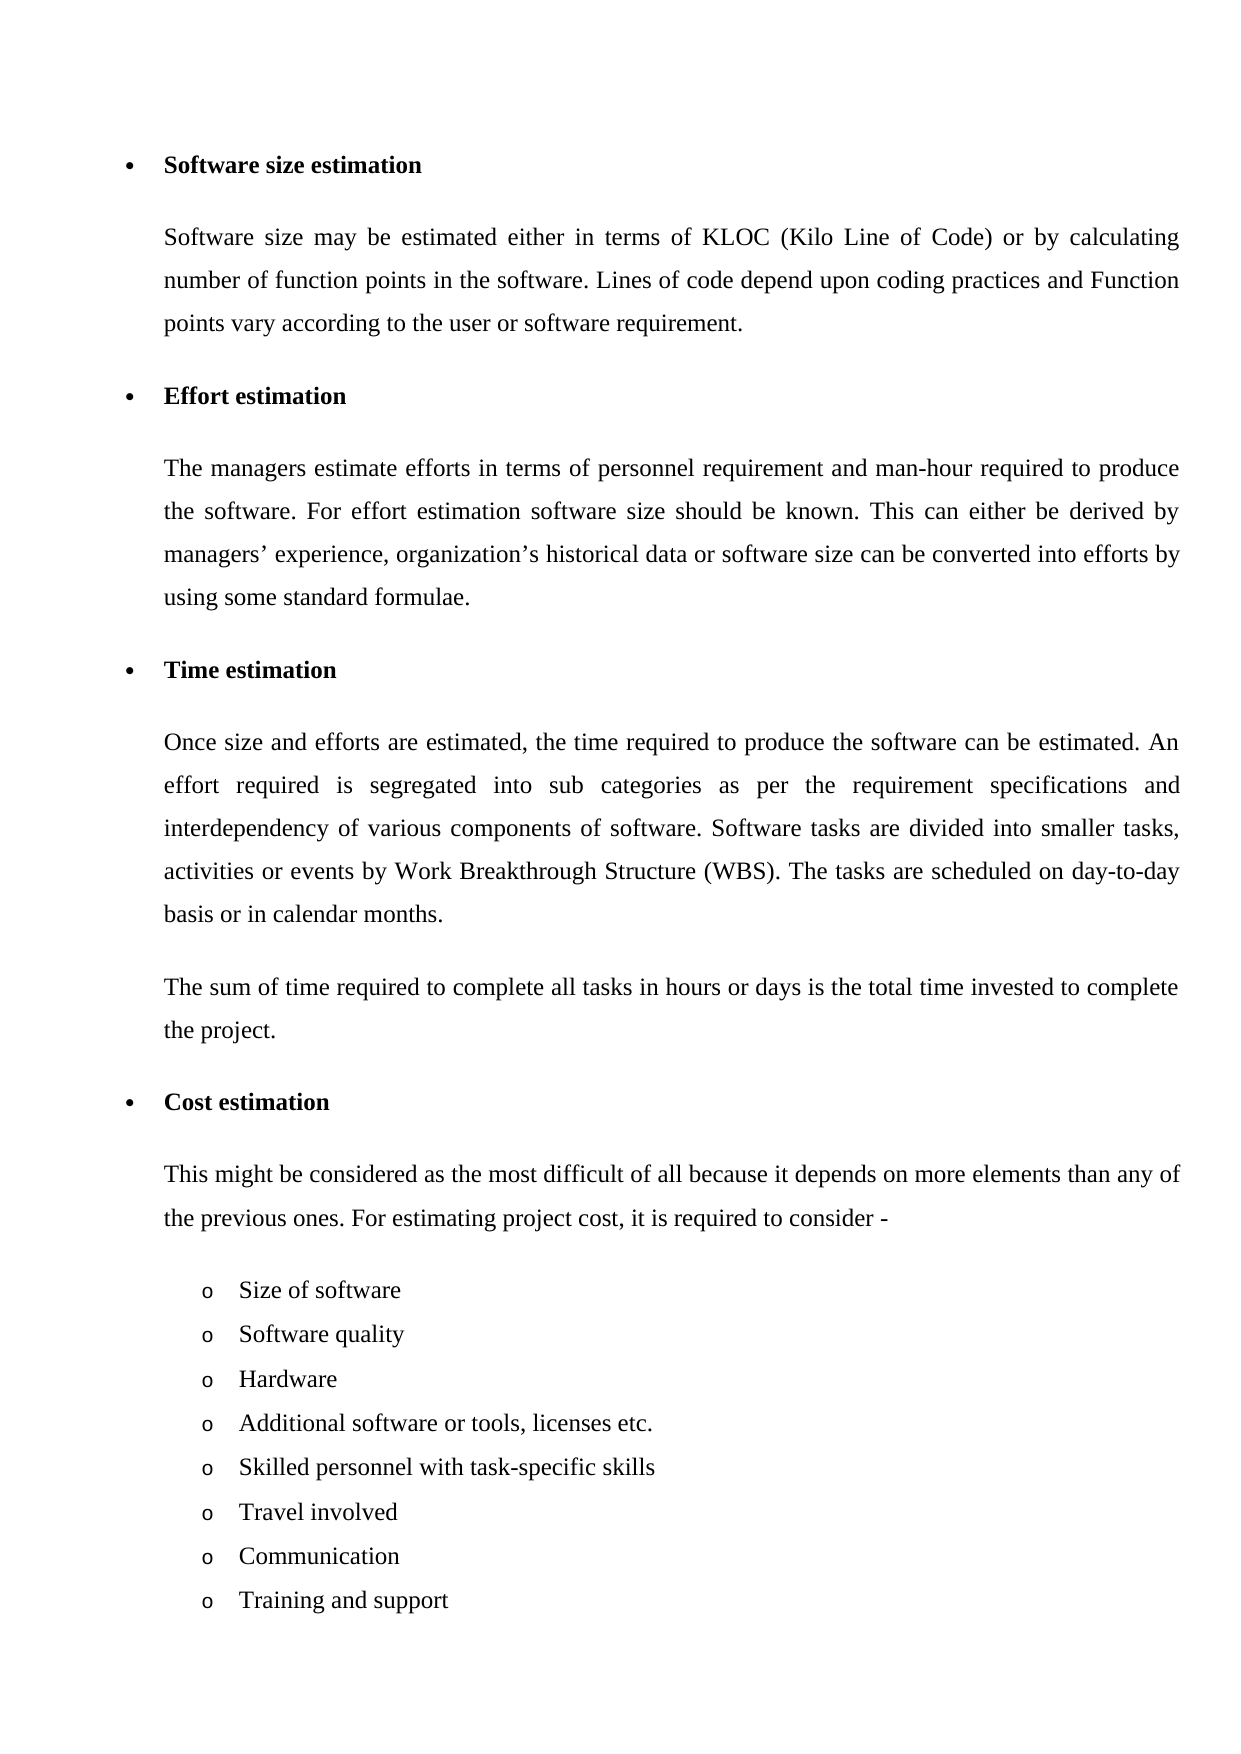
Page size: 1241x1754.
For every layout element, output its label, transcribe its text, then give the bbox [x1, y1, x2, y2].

list Training and support [201, 1586, 1181, 1615]
text This might be considered as the most difficult of all because it depends on more elements than any of the previous ones. For estimating project cost, it is required to consider - [164, 1159, 1181, 1231]
list Effort estimation [126, 381, 1181, 409]
list Hardware [201, 1364, 1181, 1393]
list Skilled personnel with task-specific skills [201, 1452, 1181, 1482]
list Time estimation [126, 655, 1181, 683]
list Software quality [201, 1319, 1181, 1349]
text Software size may be estimated either in terms of KLOC (Kilo Line of Code) or by calculating number of function points in the software. Lines of code depend upon coding practices and Function points vary according to the user or software requirement. [164, 222, 1181, 337]
list Size of software [201, 1275, 1181, 1304]
list Travel involved [201, 1497, 1181, 1526]
list Communication [201, 1541, 1181, 1571]
list Cost estimation [126, 1087, 1181, 1116]
text The sum of time required to complete all tasks in hours or days is the total time invested to complete the project. [164, 972, 1181, 1044]
list Software size estimation [126, 150, 1181, 179]
text Once size and efforts are estimated, the time required to produce the software can be estimated. An effort required is segregated into sub categories as per the requirement specifications and interdependency of various components of software. Software tasks are divided into smaller tasks, activities or events by Work Breakthrough Structure (WBS). The tasks are scheduled on day-to-day basis or in calendar months. [164, 727, 1181, 928]
list Additional software or tools, licenses etc. [201, 1408, 1181, 1438]
text The managers estimate efforts in terms of personnel requirement and man-hour required to produce the software. For effort estimation software size should be known. This can either be derived by managers’ experience, organization’s historical data or software size can be converted into efforts by using some standard formulae. [164, 453, 1181, 611]
